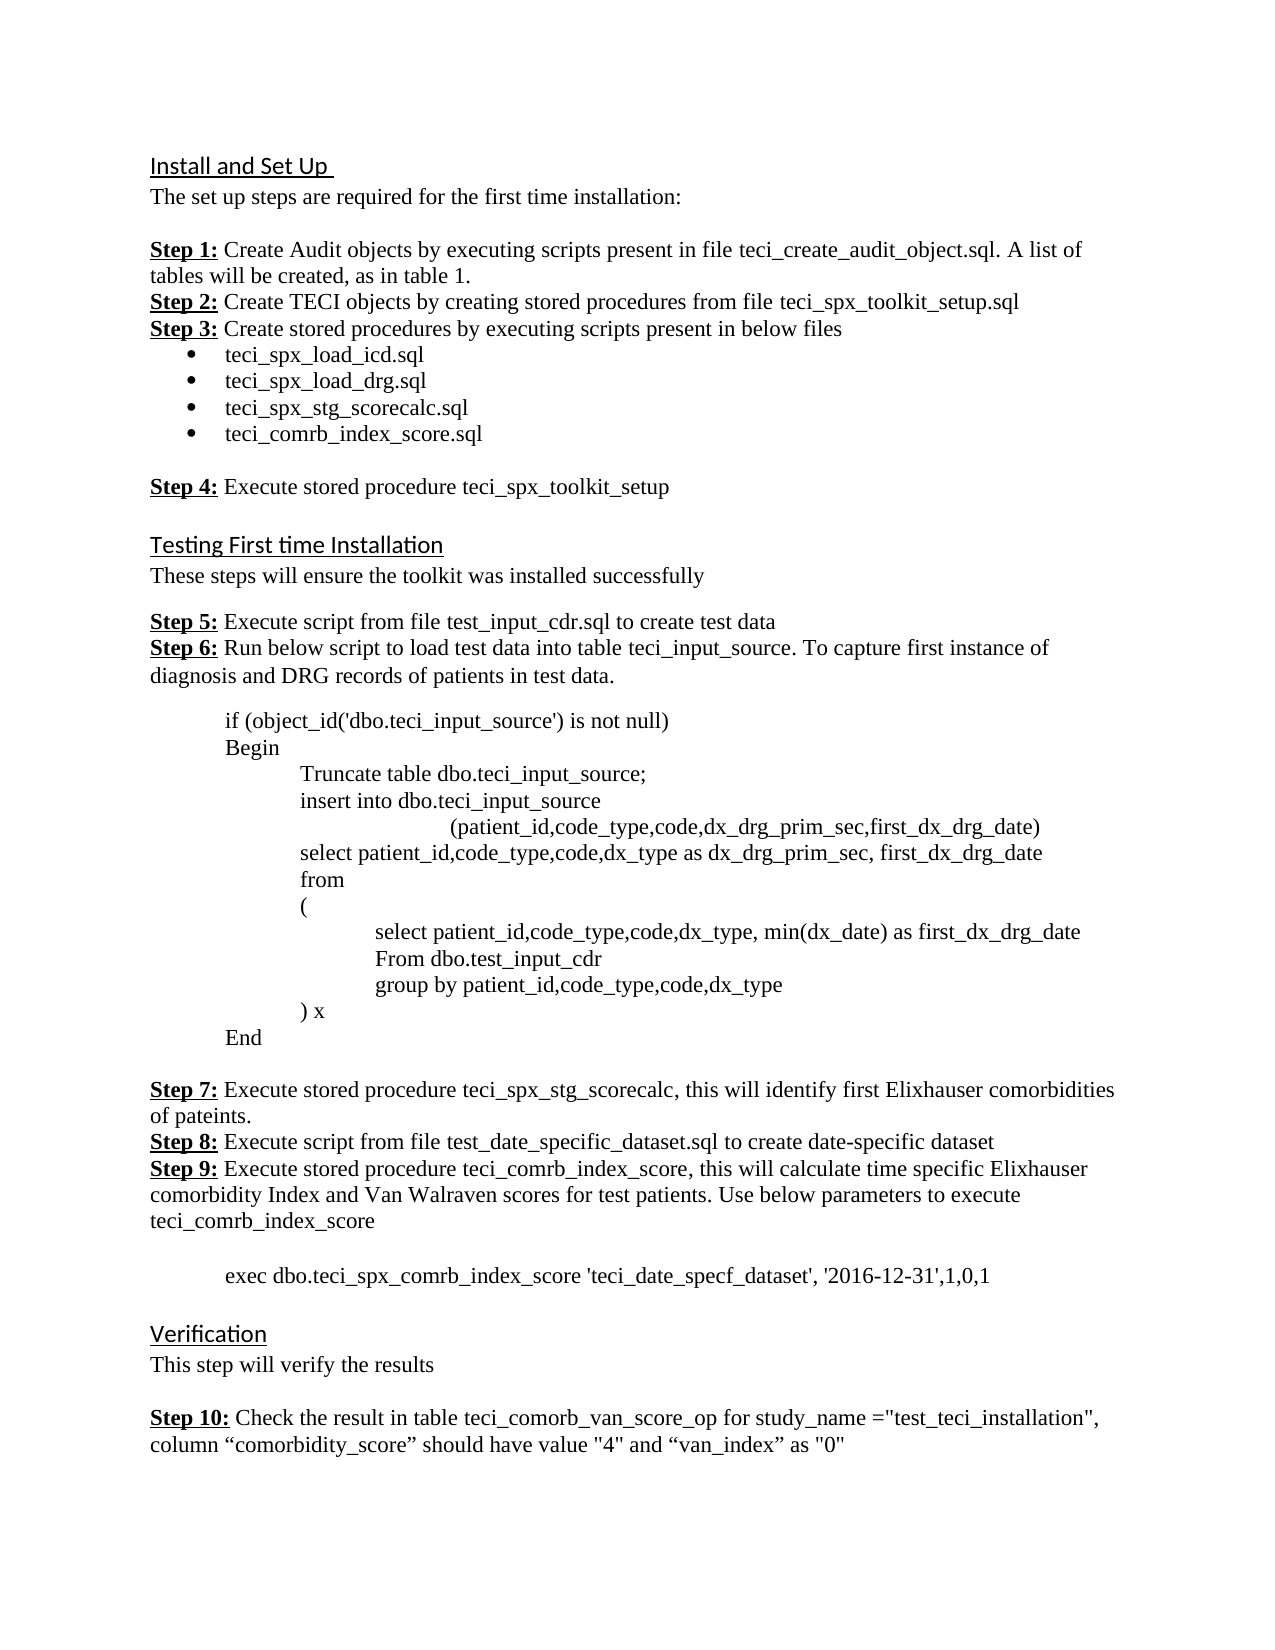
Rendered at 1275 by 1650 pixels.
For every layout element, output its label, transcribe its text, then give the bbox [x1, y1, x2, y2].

text End [150, 1024, 1125, 1050]
text ( [150, 892, 1125, 918]
text Step 10: Check the result in table teci_comorb_van_score_op for study_name ="test_teci_installation", column “comorbidity_score” should have value "4" and “van_index” as "0" [150, 1404, 1125, 1457]
text Step 5: Execute script from file test_input_cdr.sql to create test data [150, 608, 1125, 634]
text group by patient_id,code_type,code,dx_type [150, 971, 1125, 997]
text Step 7: Execute stored procedure teci_spx_stg_scorecalc, this will identify first Elixhauser comorbidities of pateints. [150, 1076, 1125, 1128]
text Step 4: Execute stored procedure teci_spx_toolkit_setup [150, 473, 1125, 499]
text if (object_id('dbo.teci_input_source') is not null) [150, 708, 1125, 734]
text The set up steps are required for the first time installation: [150, 183, 1125, 209]
text Truncate table dbo.teci_input_source; [150, 760, 1125, 787]
text Begin [150, 734, 1125, 760]
text From dbo.test_input_cdr [150, 945, 1125, 971]
text select patient_id,code_type,code,dx_type as dx_drg_prim_sec, first_dx_drg_date [150, 839, 1125, 866]
text from [150, 866, 1125, 892]
list teci_comrb_index_score.sql [187, 420, 1125, 446]
text These steps will ensure the toolkit was installed successfully [150, 563, 1125, 589]
text Step 2: Create TECI objects by creating stored procedures from file teci_spx_toolkit_setup.sql [150, 288, 1125, 315]
text Step 1: Create Audit objects by executing scripts present in file teci_create_audit_object.sql. A list of tables will be created, as in table 1. [150, 236, 1125, 288]
subtitle Install and Set Up [150, 150, 1125, 181]
text insert into dbo.teci_input_source [150, 787, 1125, 813]
subtitle Verification [150, 1319, 1125, 1349]
text Step 8: Execute script from file test_date_specific_dataset.sql to create date-specific dataset [150, 1128, 1125, 1155]
text ) x [150, 997, 1125, 1024]
text exec dbo.teci_spx_comrb_index_score 'teci_date_specf_dataset', '2016-12-31',1,0,1 [150, 1262, 1125, 1288]
text Step 6: Run below script to load test data into table teci_input_source. To capture first instance of diagnosis and DRG records of patients in test data. [150, 634, 1125, 689]
text Step 9: Execute stored procedure teci_comrb_index_score, this will calculate time specific Elixhauser comorbidity Index and Van Walraven scores for test patients. Use below parameters to execute teci_comrb_index_score [150, 1155, 1125, 1234]
list teci_spx_load_drg.sql [187, 367, 1125, 394]
subtitle Testing First time Installation [150, 530, 1125, 560]
text (patient_id,code_type,code,dx_drg_prim_sec,first_dx_drg_date) [150, 813, 1125, 839]
text select patient_id,code_type,code,dx_type, min(dx_date) as first_dx_drg_date [150, 918, 1125, 945]
list teci_spx_stg_scorecalc.sql [187, 394, 1125, 420]
text This step will verify the results [150, 1352, 1125, 1378]
text Step 3: Create stored procedures by executing scripts present in below files [150, 315, 1125, 341]
list teci_spx_load_icd.sql [187, 341, 1125, 367]
